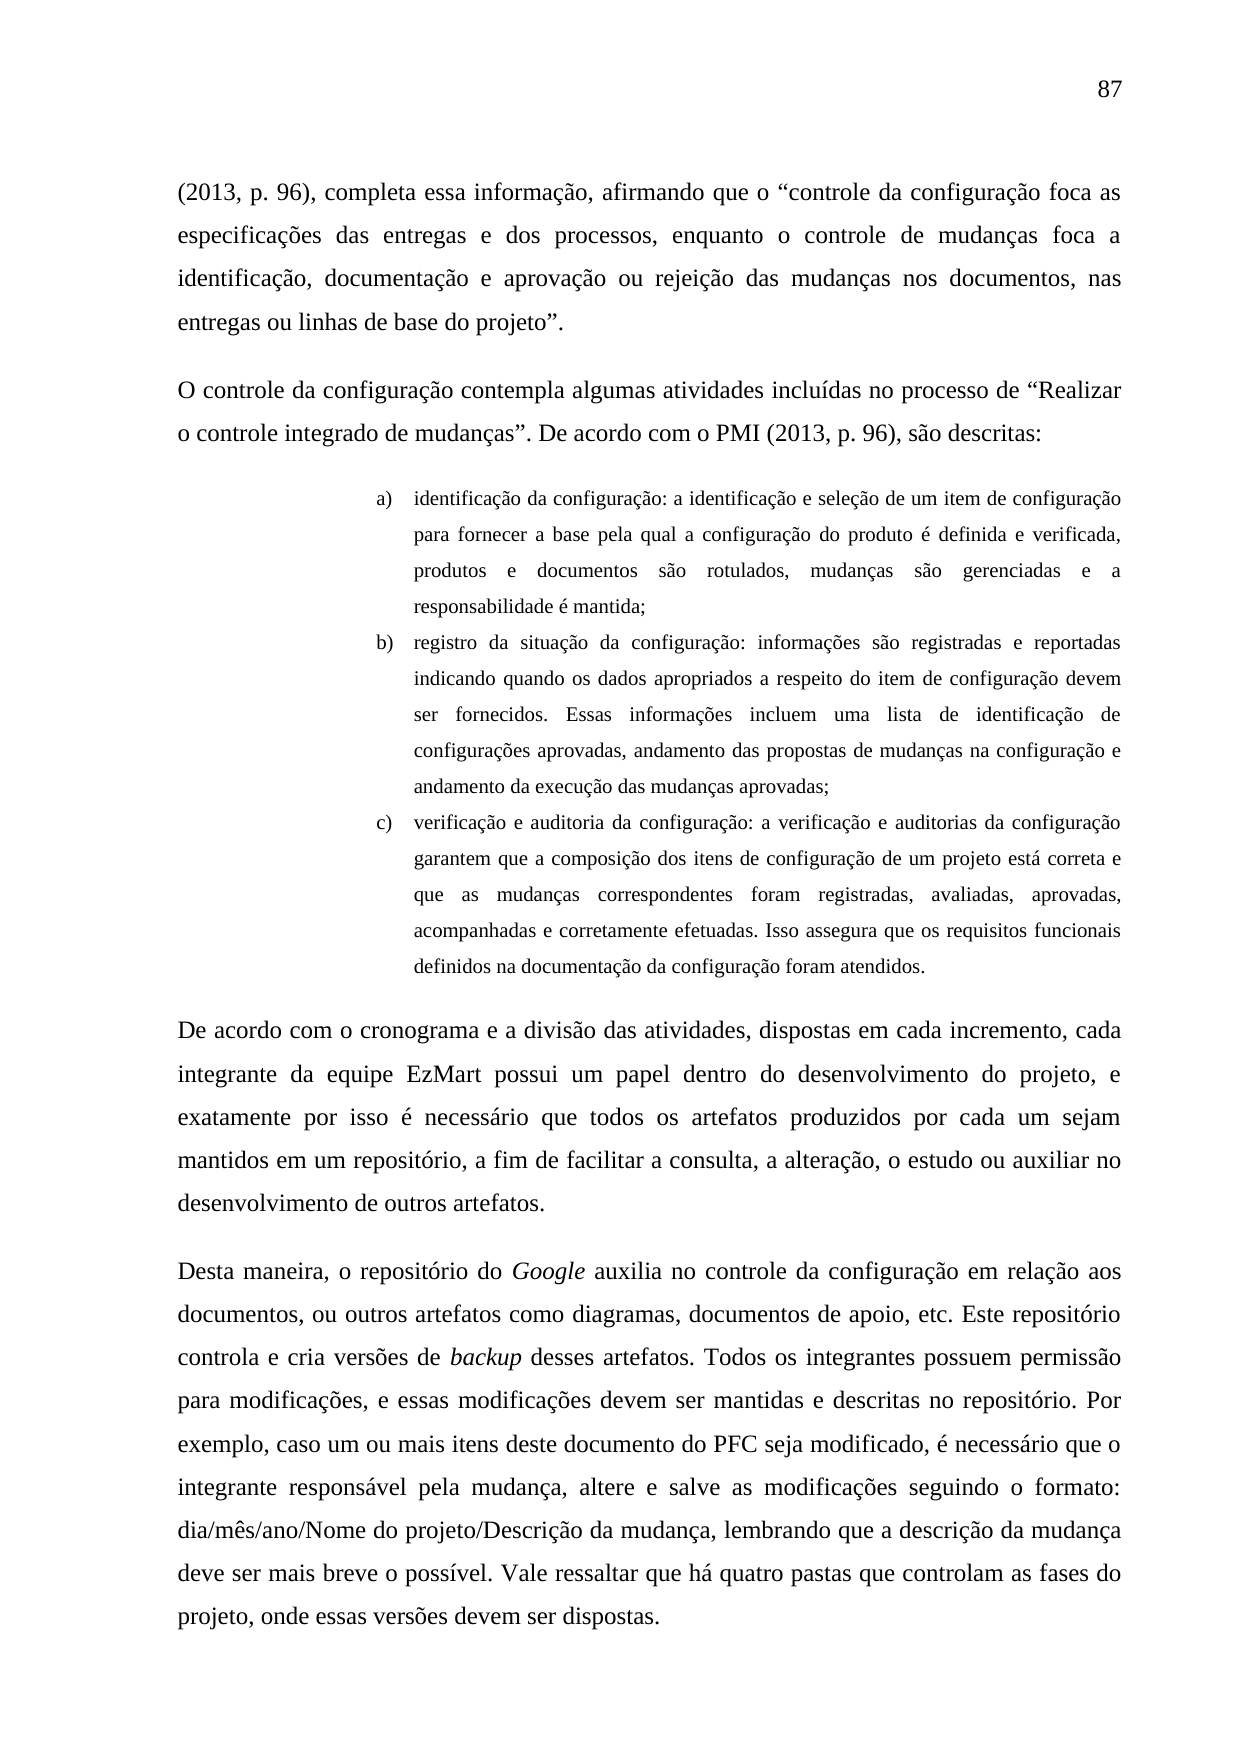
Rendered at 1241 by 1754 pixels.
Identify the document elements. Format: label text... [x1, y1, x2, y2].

list identificação da configuração: a identificação e seleção de um item de configuração para fornecer a base pela qual a configuração do produto é definida e verificada, produtos e documentos são rotulados, mudanças são gerenciadas e a responsabilidade é mantida; [376, 486, 1122, 618]
list verificação e auditoria da configuração: a verificação e auditorias da configuração garantem que a composição dos itens de configuração de um projeto está correta e que as mudanças correspondentes foram registradas, avaliadas, aprovadas, acompanhadas e corretamente efetuadas. Isso assegura que os requisitos funcionais definidos na documentação da configuração foram atendidos. [376, 810, 1122, 978]
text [177, 177, 1122, 335]
text De acordo com o cronograma e a divisão das atividades, dispostas em cada incremento, cada integrante da equipe EzMart possui um papel dentro do desenvolvimento do projeto, e exatamente por isso é necessário que todos os artefatos produzidos por cada um sejam mantidos em um repositório, a fim de facilitar a consulta, a alteração, o estudo ou auxiliar no desenvolvimento de outros artefatos. [177, 1016, 1122, 1217]
list registro da situação da configuração: informações são registradas e reportadas indicando quando os dados apropriados a respeito do item de configuração devem ser fornecidos. Essas informações incluem uma lista de identificação de configurações aprovadas, andamento das propostas de mudanças na configuração e andamento da execução das mudanças aprovadas; [376, 630, 1122, 798]
text O controle da configuração contempla algumas atividades incluídas no processo de “Realizar o controle integrado de mudanças”. De acordo com o PMI (2013, p. 96), são descritas: [177, 375, 1122, 447]
text Desta maneira, o repositório do Google auxilia no controle da configuração em relação aos documentos, ou outros artefatos como diagramas, documentos de apoio, etc. Este repositório controla e cria versões de backup desses artefatos. Todos os integrantes possuem permissão para modificações, e essas modificações devem ser mantidas e descritas no repositório. Por exemplo, caso um ou mais itens deste documento do PFC seja modificado, é necessário que o integrante responsável pela mudança, altere e salve as modificações seguindo o formato: dia/mês/ano/Nome do projeto/Descrição da mudança, lembrando que a descrição da mudança deve ser mais breve o possível. Vale ressaltar que há quatro pastas que controlam as fases do projeto, onde essas versões devem ser dispostas. [177, 1256, 1122, 1630]
